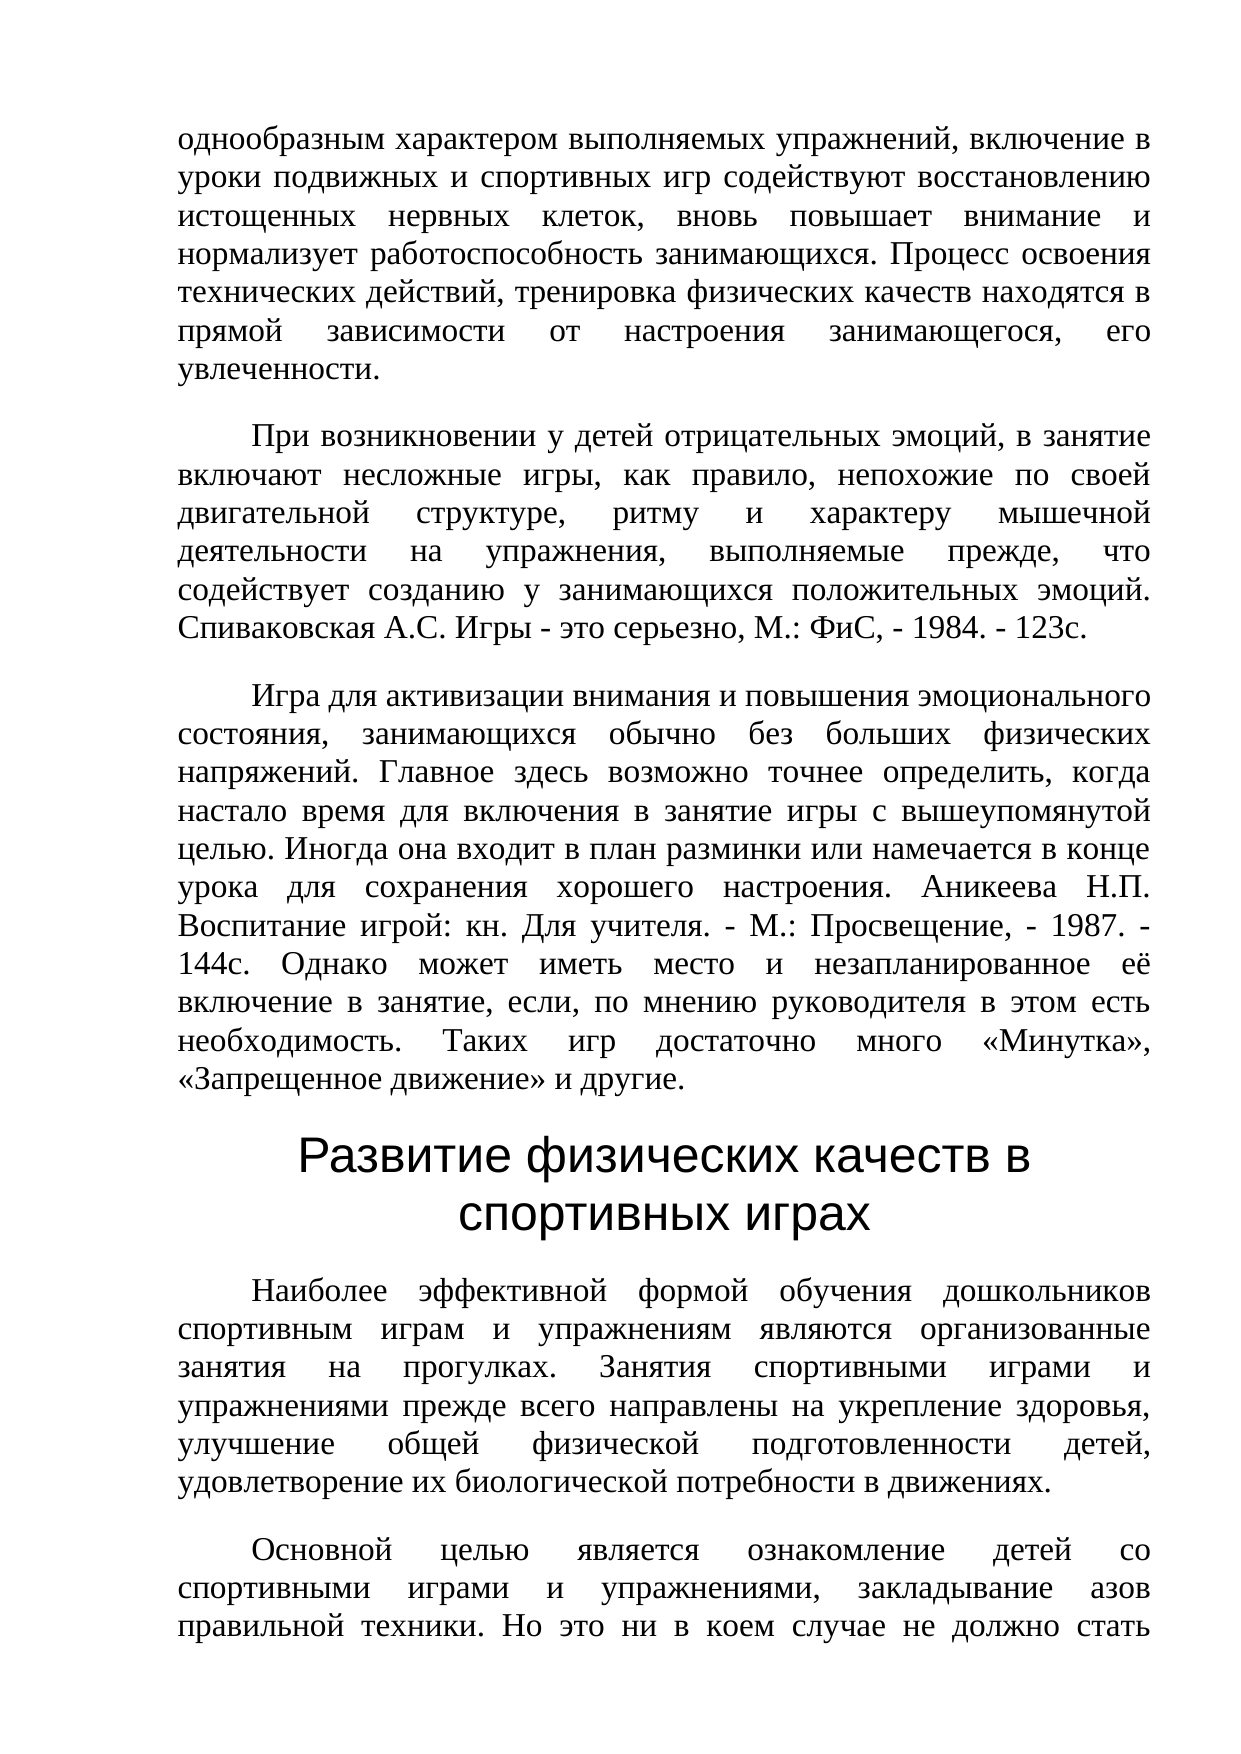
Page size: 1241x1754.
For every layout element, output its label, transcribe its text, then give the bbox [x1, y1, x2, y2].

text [177, 1529, 1152, 1644]
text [177, 118, 1152, 386]
text Игра для активизации внимания и повышения эмоционального состояния, занимающихся обычно без больших физических напряжений. Главное здесь возможно точнее определить, когда настало время для включения в занятие игры с вышеупомянутой целью. Иногда она входит в план разминки или намечается в конце урока для сохранения хорошего настроения. Аникеева Н.П. Воспитание игрой: кн. Для учителя. - М.: Просвещение, - 1987. - 144с. Однако может иметь место и незапланированное её включение в занятие, если, по мнению руководителя в этом есть необходимость. Таких игр достаточно много «Минутка», «Запрещенное движение» и другие. [177, 675, 1152, 1096]
text Развитие физических качеств в спортивных играх [177, 1126, 1152, 1241]
text Наиболее эффективной формой обучения дошкольников спортивным играм и упражнениям являются организованные занятия на прогулках. Занятия спортивными играми и упражнениями прежде всего направлены на укрепление здоровья, улучшение общей физической подготовленности детей, удовлетворение их биологической потребности в движениях. [177, 1270, 1152, 1500]
text При возникновении у детей отрицательных эмоций, в занятие включают несложные игры, как правило, непохожие по своей двигательной структуре, ритму и характеру мышечной деятельности на упражнения, выполняемые прежде, что содействует созданию у занимающихся положительных эмоций. Спиваковская А.С. Игры - это серьезно, М.: ФиС, - 1984. - 123с. [177, 416, 1152, 646]
